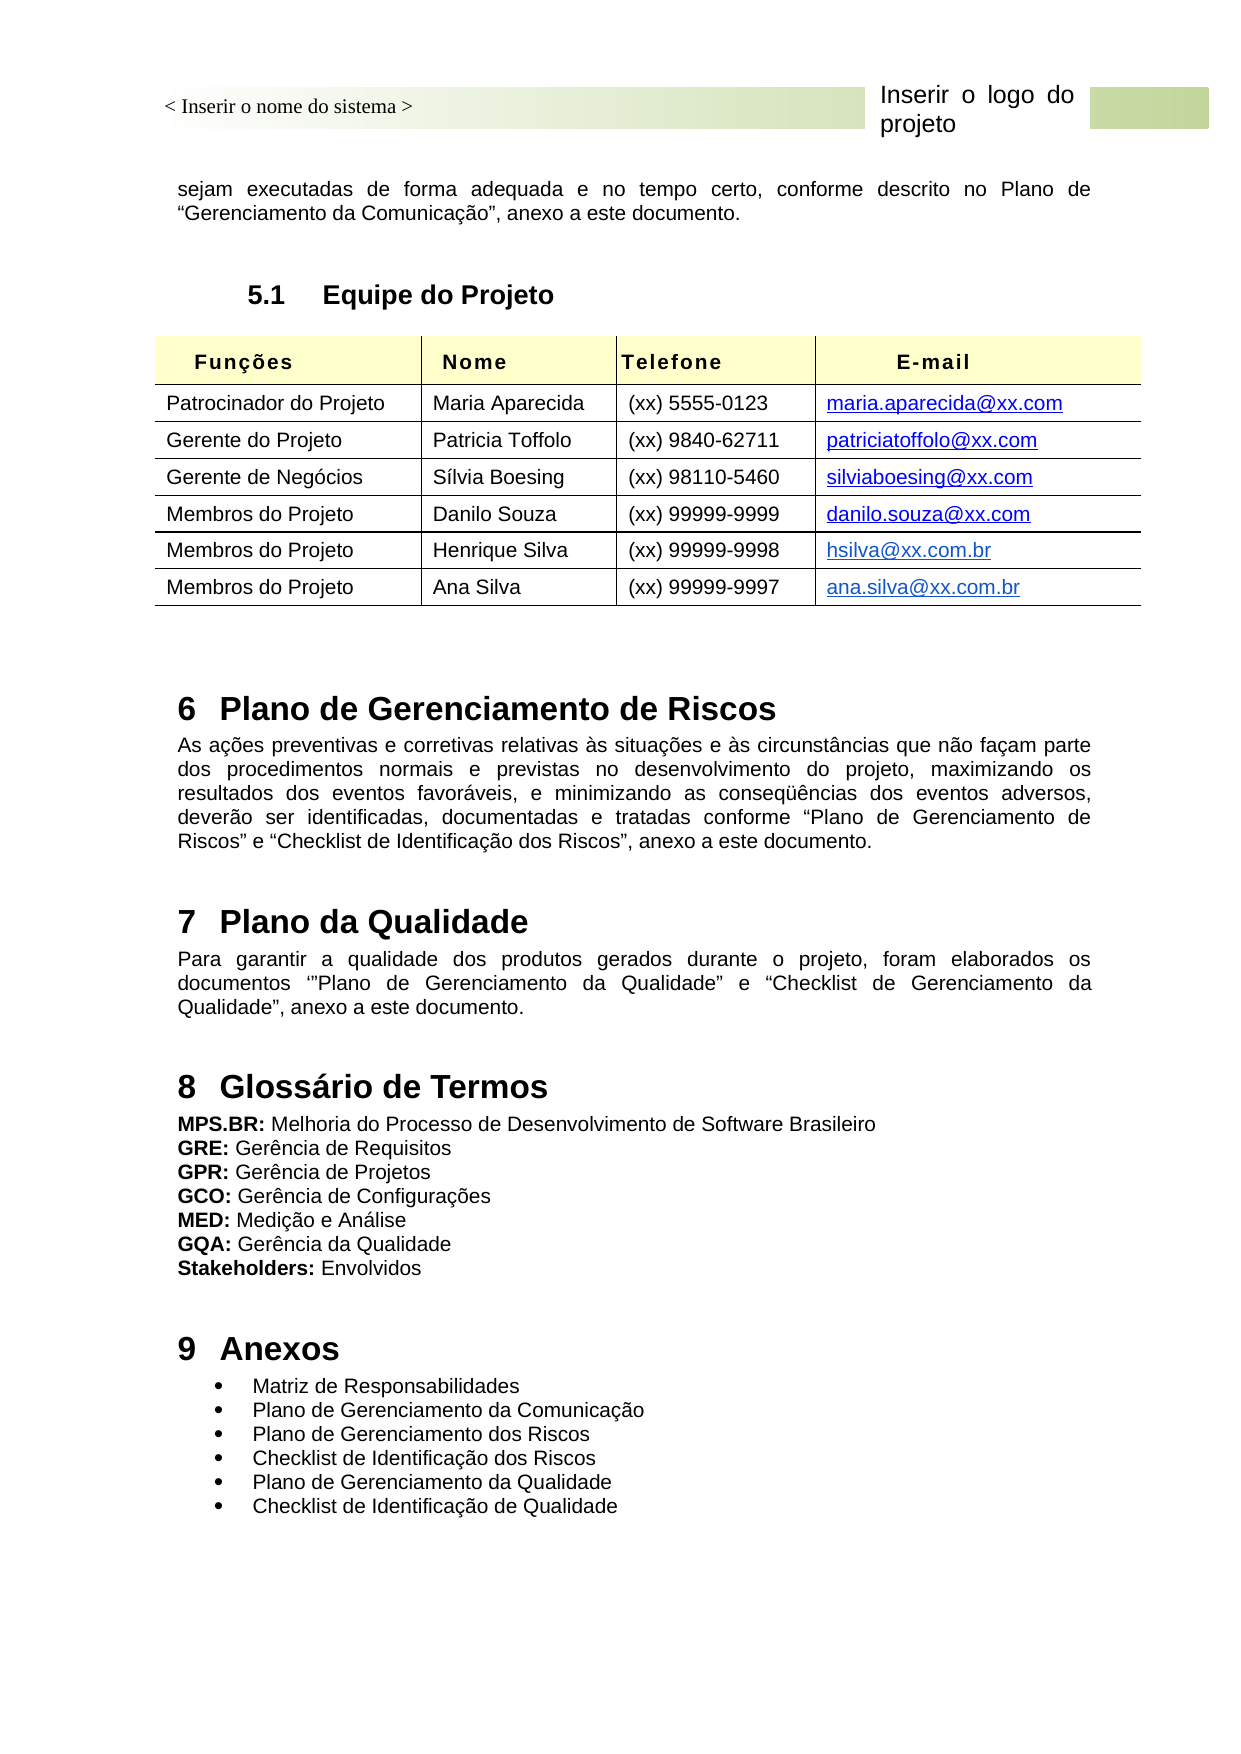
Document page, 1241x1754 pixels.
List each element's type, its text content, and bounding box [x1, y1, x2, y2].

list Checklist de Identificação de Qualidade [215, 1494, 1092, 1518]
table_cell Membros do Projeto [155, 496, 421, 531]
subtitle Glossário de Termos [177, 1068, 1092, 1106]
table_header Nome [422, 336, 616, 384]
list Matriz de Responsabilidades [215, 1374, 1092, 1398]
table_cell Ana Silva [422, 569, 616, 605]
text GQA: Gerência da Qualidade [177, 1232, 1092, 1256]
table_cell Gerente do Projeto [155, 422, 421, 458]
text GRE: Gerência de Requisitos [177, 1136, 1092, 1160]
table_cell Maria Aparecida [422, 385, 616, 421]
table_cell Gerente de Negócios [155, 459, 421, 494]
text MPS.BR: Melhoria do Processo de Desenvolvimento de Software Brasileiro [177, 1112, 1092, 1136]
table_header E-mail [816, 336, 1141, 384]
table_header Funções [155, 336, 421, 384]
table_cell silviaboesing@xx.com [816, 459, 1141, 494]
table_cell Henrique Silva [422, 533, 616, 568]
table_cell Patrocinador do Projeto [155, 385, 421, 421]
table_cell Patricia Toffolo [422, 422, 616, 458]
subtitle Equipe do Projeto [247, 279, 1092, 310]
text GCO: Gerência de Configurações [177, 1184, 1092, 1208]
subtitle Anexos [177, 1329, 1092, 1367]
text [177, 177, 1092, 225]
table_cell danilo.souza@xx.com [816, 496, 1141, 531]
table_cell hsilva@xx.com.br [816, 533, 1141, 568]
table_cell Danilo Souza [422, 496, 616, 531]
text As ações preventivas e corretivas relativas às situações e às circunstâncias que não façam parte dos procedimentos normais e previstas no desenvolvimento do projeto, maximizando os resultados dos eventos favoráveis, e minimizando as conseqüências dos eventos adversos, deverão ser identificadas, documentadas e tratadas conforme “Plano de Gerenciamento de Riscos” e “Checklist de Identificação dos Riscos”, anexo a este documento. [177, 733, 1092, 853]
list Plano de Gerenciamento da Comunicação [215, 1398, 1092, 1422]
list Checklist de Identificação dos Riscos [215, 1446, 1092, 1470]
table_cell (xx) 9840-62711 [617, 422, 815, 458]
table_header Telefone [617, 336, 815, 384]
table_cell Membros do Projeto [155, 533, 421, 568]
table_cell Sílvia Boesing [422, 459, 616, 494]
list Plano de Gerenciamento da Qualidade [215, 1470, 1092, 1494]
table_cell ana.silva@xx.com.br [816, 569, 1141, 605]
table_cell patriciatoffolo@xx.com [816, 422, 1141, 458]
text GPR: Gerência de Projetos [177, 1160, 1092, 1184]
table_cell Membros do Projeto [155, 569, 421, 605]
table_cell maria.aparecida@xx.com [816, 385, 1141, 421]
text Stakeholders: Envolvidos [177, 1256, 1092, 1280]
table_cell (xx) 5555-0123 [617, 385, 815, 421]
subtitle Plano de Gerenciamento de Riscos [177, 689, 1092, 727]
table_cell (xx) 99999-9997 [617, 569, 815, 605]
table_cell (xx) 99999-9999 [617, 496, 815, 531]
table_cell (xx) 98110-5460 [617, 459, 815, 494]
subtitle Plano da Qualidade [177, 902, 1092, 941]
text MED: Medição e Análise [177, 1208, 1092, 1232]
text Para garantir a qualidade dos produtos gerados durante o projeto, foram elaborados os documentos ‘”Plano de Gerenciamento da Qualidade” e “Checklist de Gerenciamento da Qualidade”, anexo a este documento. [177, 947, 1092, 1019]
list Plano de Gerenciamento dos Riscos [215, 1422, 1092, 1446]
table_cell (xx) 99999-9998 [617, 533, 815, 568]
